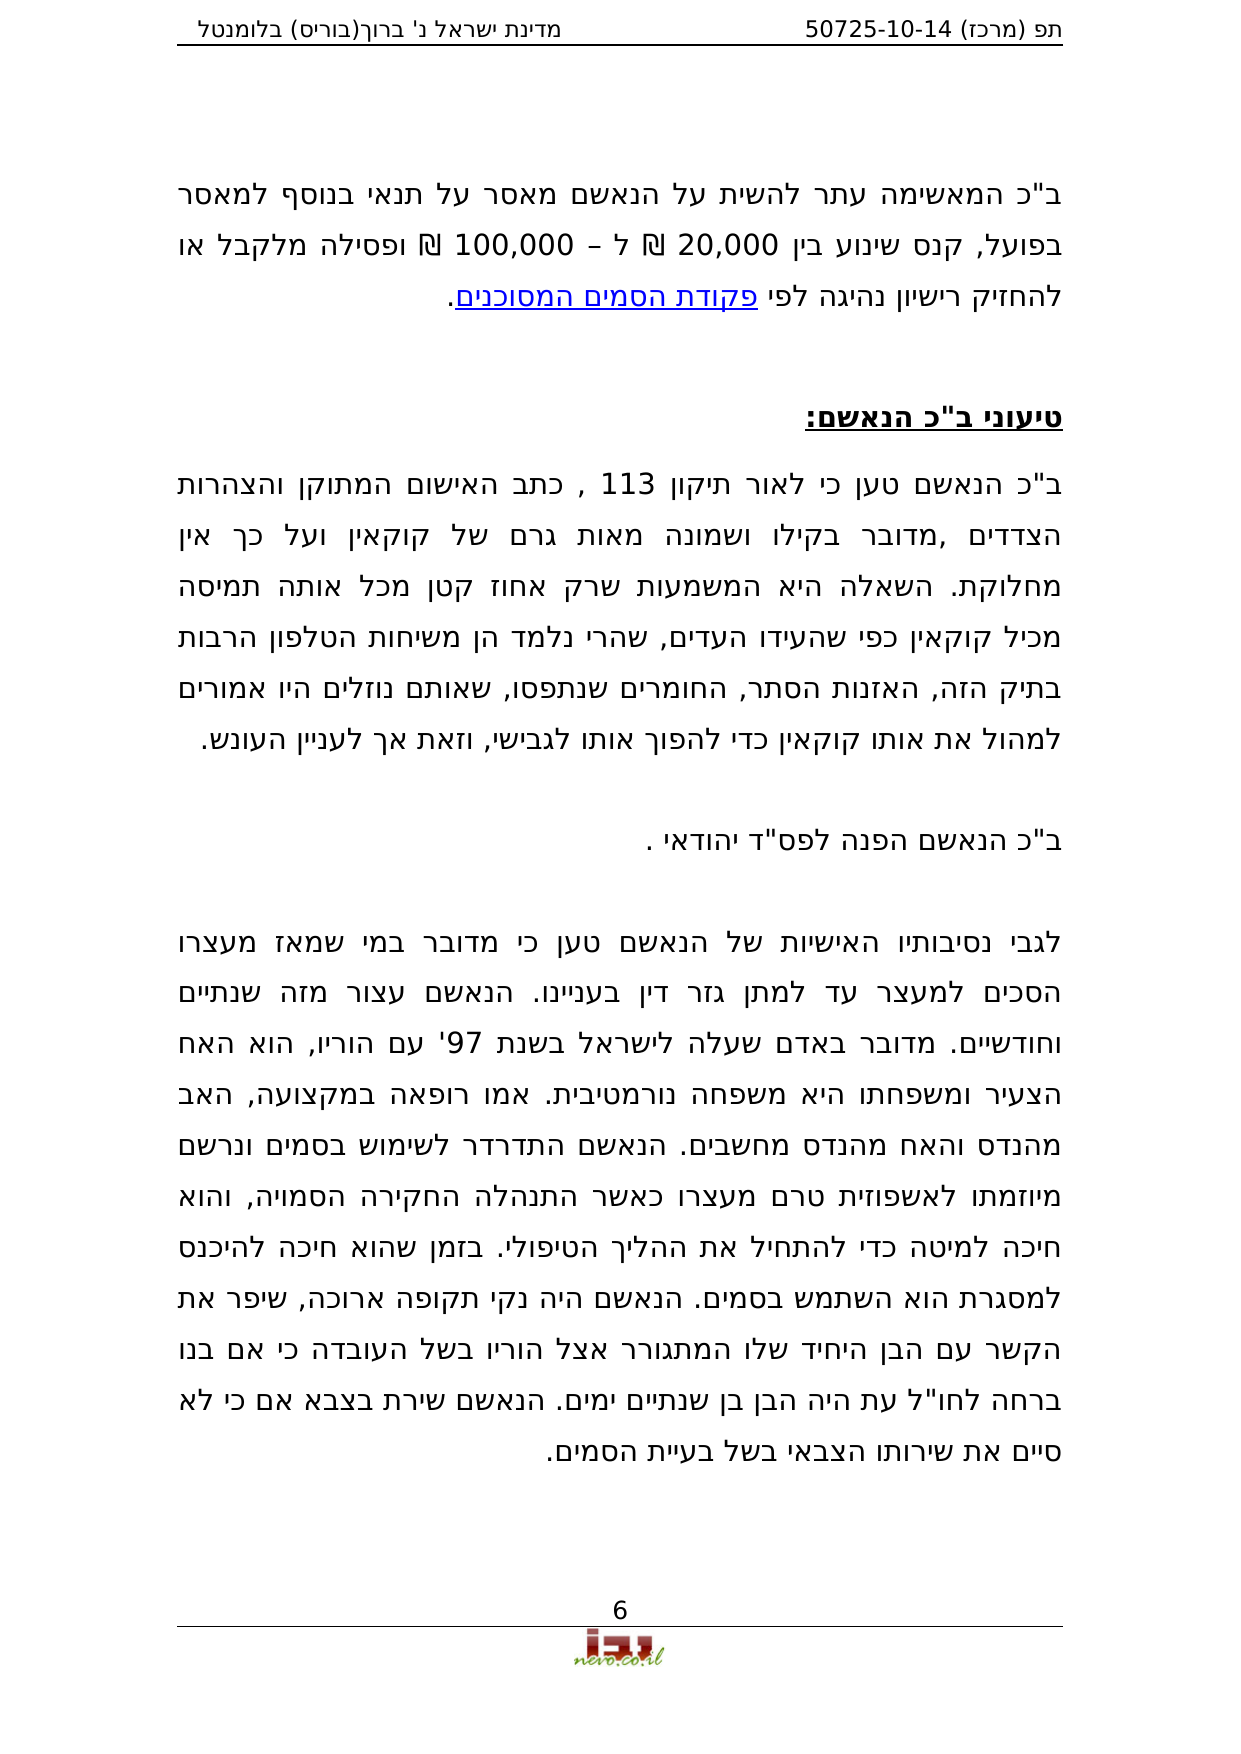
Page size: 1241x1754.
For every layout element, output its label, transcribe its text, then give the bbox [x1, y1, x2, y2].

text ב"כ המאשימה עתר להשית על הנאשם מאסר על תנאי בנוסף למאסר בפועל, קנס שינוע בין 20,000 ₪ ל – 100,000 ₪ ופסילה מלקבל או להחזיק רישיון נהיגה לפי פקודת הסמים המסוכנים. [177, 177, 1063, 313]
text ב"כ הנאשם הפנה לפס"ד יהודאי . [177, 824, 1063, 858]
text ב"כ הנאשם טען כי לאור תיקון 113 , כתב האישום המתוקן והצהרות הצדדים ,מדובר בקילו ושמונה מאות גרם של קוקאין ועל כך אין מחלוקת. השאלה היא המשמעות שרק אחוז קטן מכל אותה תמיסה מכיל קוקאין כפי שהעידו העדים, שהרי נלמד הן משיחות הטלפון הרבות בתיק הזה, האזנות הסתר, החומרים שנתפסו, שאותם נוזלים היו אמורים למהול את אותו קוקאין כדי להפוך אותו לגבישי, וזאת אך לעניין העונש. [177, 468, 1063, 756]
text טיעוני ב"כ הנאשם: [177, 400, 1063, 434]
picture [574, 1628, 666, 1667]
text לגבי נסיבותיו האישיות של הנאשם טען כי מדובר במי שמאז מעצרו הסכים למעצר עד למתן גזר דין בעניינו. הנאשם עצור מזה שנתיים וחודשיים. מדובר באדם שעלה לישראל בשנת 97' עם הוריו, הוא האח הצעיר ומשפחתו היא משפחה נורמטיבית. אמו רופאה במקצועה, האב מהנדס והאח מהנדס מחשבים. הנאשם התדרדר לשימוש בסמים ונרשם מיוזמתו לאשפוזית טרם מעצרו כאשר התנהלה החקירה הסמויה, והוא חיכה למיטה כדי להתחיל את ההליך הטיפולי. בזמן שהוא חיכה להיכנס למסגרת הוא השתמש בסמים. הנאשם היה נקי תקופה ארוכה, שיפר את הקשר עם הבן היחיד שלו המתגורר אצל הוריו בשל העובדה כי אם בנו ברחה לחו"ל עת היה הבן בן שנתיים ימים. הנאשם שירת בצבא אם כי לא סיים את שירותו הצבאי בשל בעיית הסמים. [177, 925, 1063, 1468]
